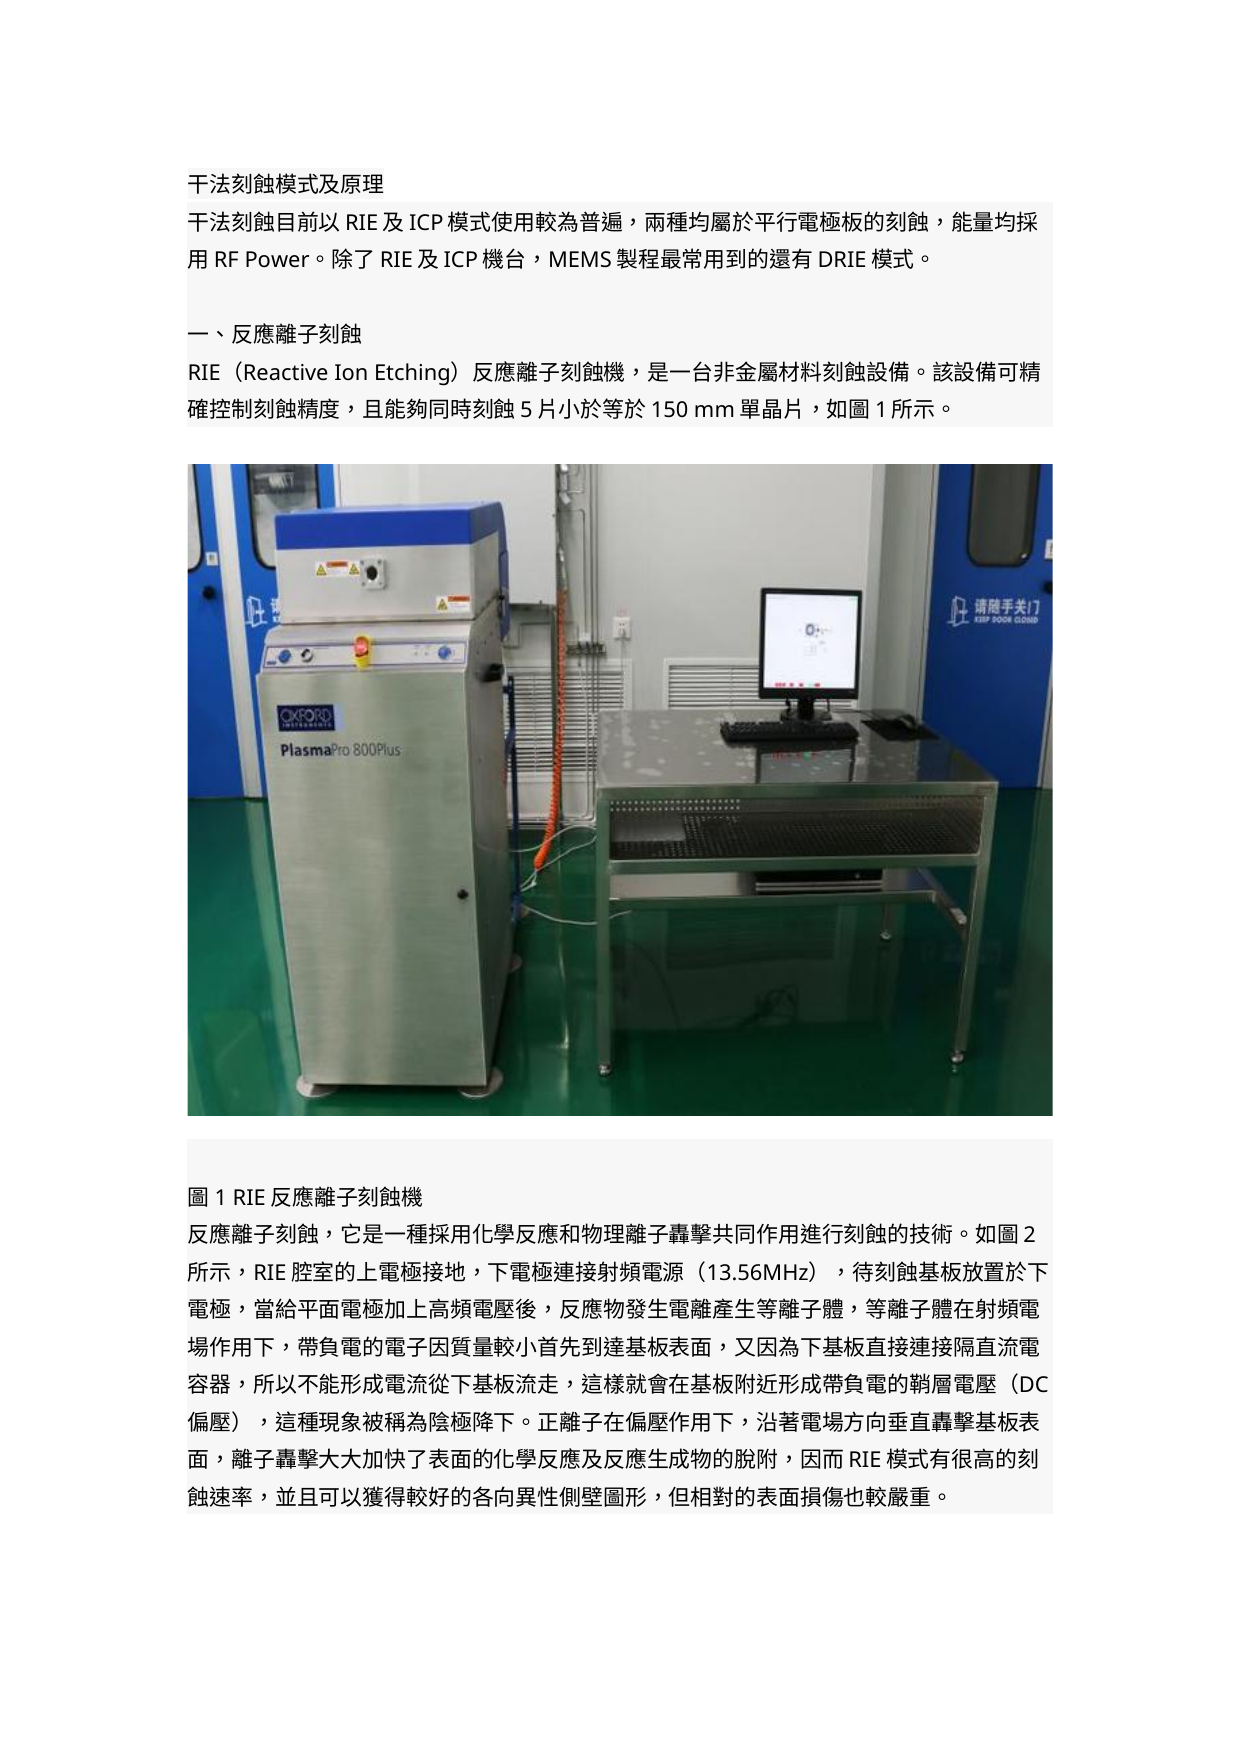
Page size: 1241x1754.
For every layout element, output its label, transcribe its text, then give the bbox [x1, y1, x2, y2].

picture [187, 464, 1053, 1116]
text 干法刻蝕目前以RIE及ICP模式使用較為普遍，兩種均屬於平行電極板的刻蝕，能量均採用RF Power。除了RIE及ICP機台，MEMS製程最常用到的還有DRIE模式。 一、反應離子刻蝕 [187, 202, 1053, 352]
text 干法刻蝕模式及原理 [187, 164, 1053, 202]
text 反應離子刻蝕，它是一種採用化學反應和物理離子轟擊共同作用進行刻蝕的技術。如圖2所示，RIE腔室的上電極接地，下電極連接射頻電源（13.56MHz），待刻蝕基板放置於下電極，當給平面電極加上高頻電壓後，反應物發生電離產生等離子體，等離子體在射頻電場作用下，帶負電的電子因質量較小首先到達基板表面，又因為下基板直接連接隔直流電容器，所以不能形成電流從下基板流走，這樣就會在基板附近形成帶負電的鞘層電壓（DC偏壓），這種現象被稱為陰極降下。正離子在偏壓作用下，沿著電場方向垂直轟擊基板表面，離子轟擊大大加快了表面的化學反應及反應生成物的脫附，因而RIE模式有很高的刻蝕速率，並且可以獲得較好的各向異性側壁圖形，但相對的表面損傷也較嚴重。 [187, 1214, 1053, 1514]
text 圖 1 RIE反應離子刻蝕機 [187, 1139, 1053, 1214]
text RIE（Reactive Ion Etching）反應離子刻蝕機，是一台非金屬材料刻蝕設備。該設備可精確控制刻蝕精度，且能夠同時刻蝕5片小於等於150 mm單晶片，如圖1所示。 [187, 352, 1053, 427]
